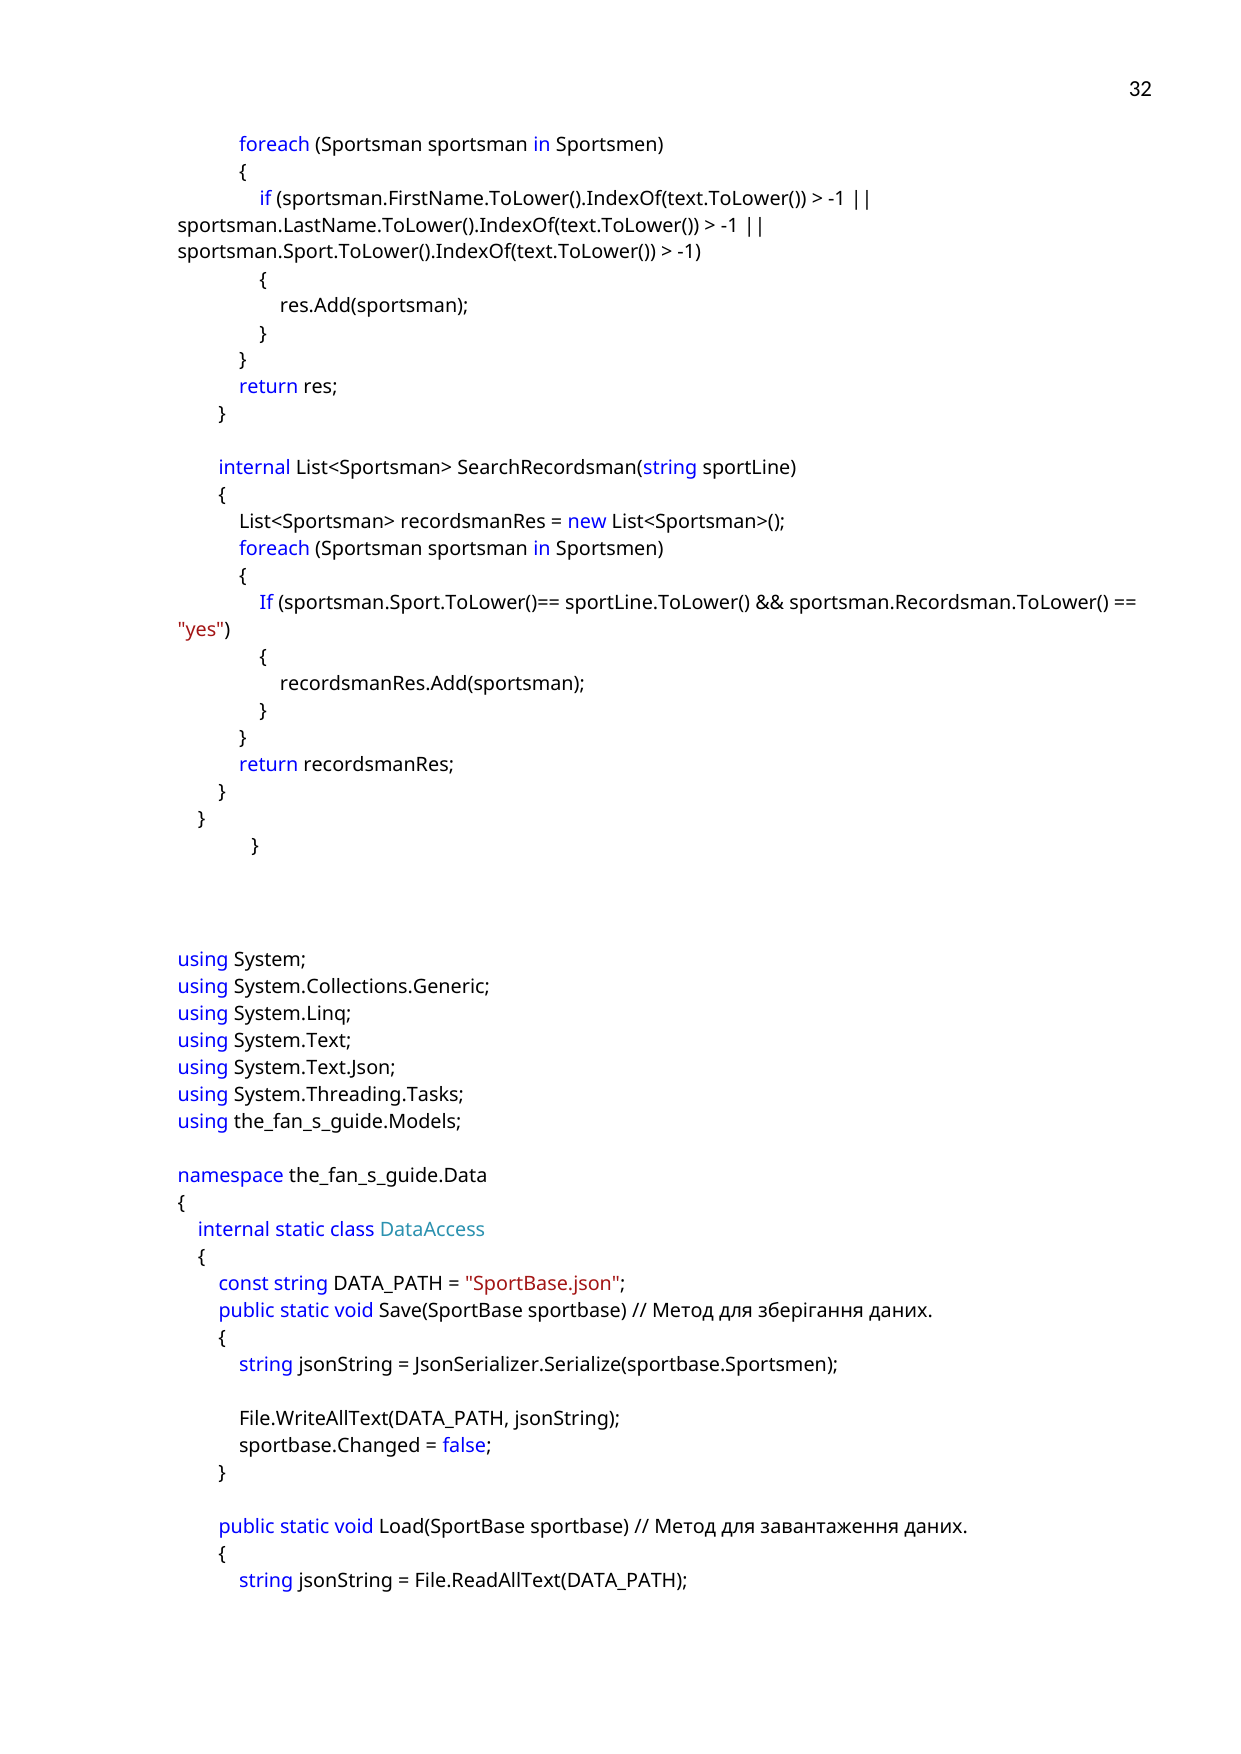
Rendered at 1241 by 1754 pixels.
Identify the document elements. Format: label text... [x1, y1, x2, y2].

text using System.Text.Json; [177, 1053, 1152, 1080]
text internal List<Sportsman> SearchRecordsman(string sportLine) [177, 454, 1152, 481]
text } [177, 831, 1152, 858]
text foreach (Sportsman sportsman in Sportsmen) [177, 534, 1152, 562]
text } [177, 723, 1152, 750]
text { [177, 562, 1152, 588]
text internal static class DataAccess [177, 1215, 1152, 1242]
text { [177, 265, 1152, 292]
text { [177, 1323, 1152, 1350]
text } [177, 777, 1152, 804]
text File.WriteAllText(DATA_PATH, jsonString); [177, 1404, 1152, 1431]
text public static void Save(SportBase sportbase) // Метод для зберігання даних. [177, 1296, 1152, 1323]
text } [177, 696, 1152, 723]
text } [177, 804, 1152, 831]
text } [177, 319, 1152, 346]
text { [177, 1539, 1152, 1566]
text string jsonString = File.ReadAllText(DATA_PATH); [177, 1566, 1152, 1593]
text List<Sportsman> recordsmanRes = new List<Sportsman>(); [177, 508, 1152, 534]
text using the_fan_s_guide.Models; [177, 1107, 1152, 1134]
text using System; [177, 946, 1152, 972]
text } [177, 346, 1152, 373]
text } [177, 400, 1152, 427]
text sportbase.Changed = false; [177, 1431, 1152, 1458]
text foreach (Sportsman sportsman in Sportsmen) [177, 130, 1152, 157]
text { [177, 1188, 1152, 1215]
text return res; [177, 373, 1152, 400]
text return recordsmanRes; [177, 750, 1152, 777]
text namespace the_fan_s_guide.Data [177, 1161, 1152, 1188]
text { [177, 157, 1152, 184]
text recordsmanRes.Add(sportsman); [177, 669, 1152, 696]
text const string DATA_PATH = "SportBase.json"; [177, 1269, 1152, 1296]
text if (sportsman.FirstName.ToLower().IndexOf(text.ToLower()) > -1 || sportsman.LastName.ToLower().IndexOf(text.ToLower()) > -1 || sportsman.Sport.ToLower().IndexOf(text.ToLower()) > -1) [177, 184, 1152, 265]
text { [177, 642, 1152, 669]
text using System.Threading.Tasks; [177, 1080, 1152, 1107]
text string jsonString = JsonSerializer.Serialize(sportbase.Sportsmen); [177, 1350, 1152, 1377]
text using System.Linq; [177, 999, 1152, 1026]
text res.Add(sportsman); [177, 292, 1152, 319]
text If (sportsman.Sport.ToLower()== sportLine.ToLower() && sportsman.Recordsman.ToLower() == "yes") [177, 588, 1152, 642]
text { [177, 481, 1152, 508]
text using System.Collections.Generic; [177, 972, 1152, 999]
text { [177, 1242, 1152, 1269]
text public static void Load(SportBase sportbase) // Метод для завантаження даних. [177, 1512, 1152, 1539]
text using System.Text; [177, 1026, 1152, 1053]
text } [177, 1458, 1152, 1485]
